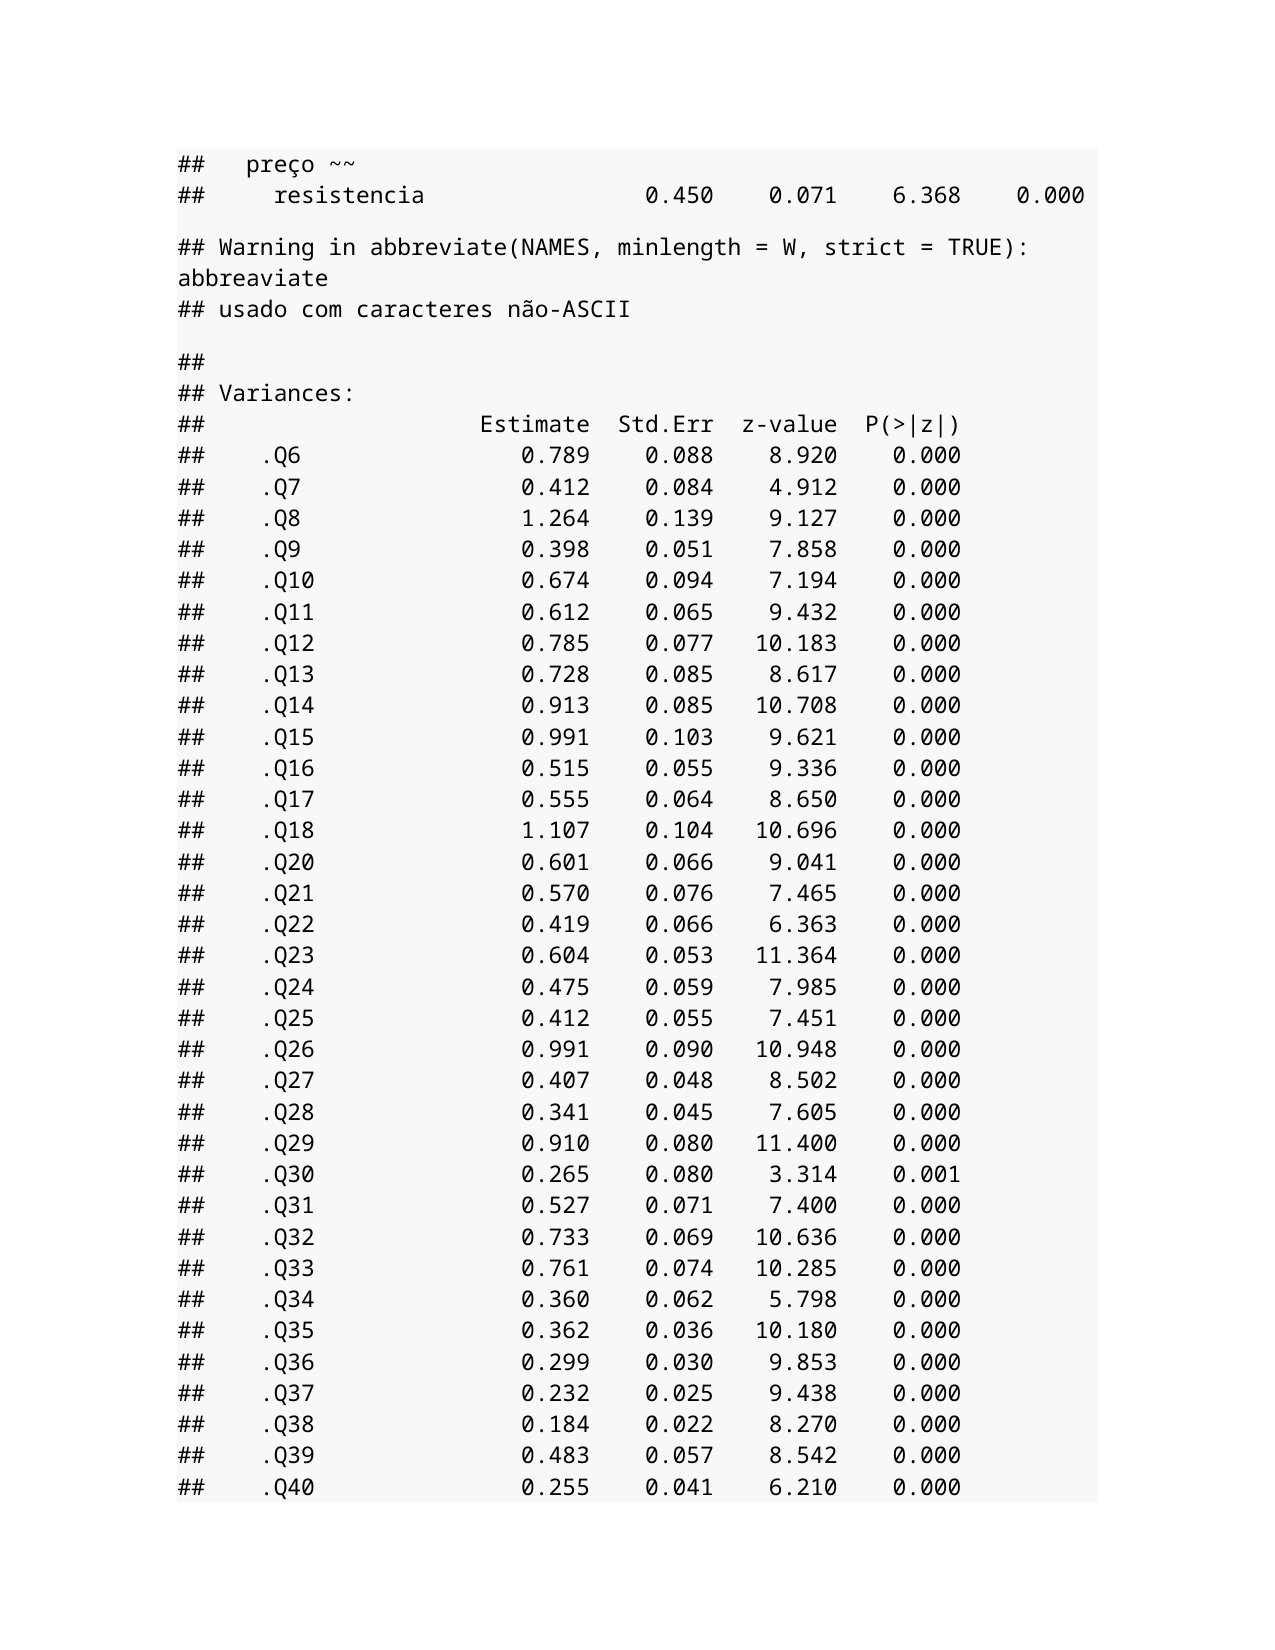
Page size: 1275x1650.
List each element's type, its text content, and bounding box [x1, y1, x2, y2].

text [177, 346, 1098, 1502]
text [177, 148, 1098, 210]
text ## Warning in abbreviate(NAMES, minlength = W, strict = TRUE): abbreaviate ## usado com caracteres não-ASCII [177, 231, 1098, 325]
